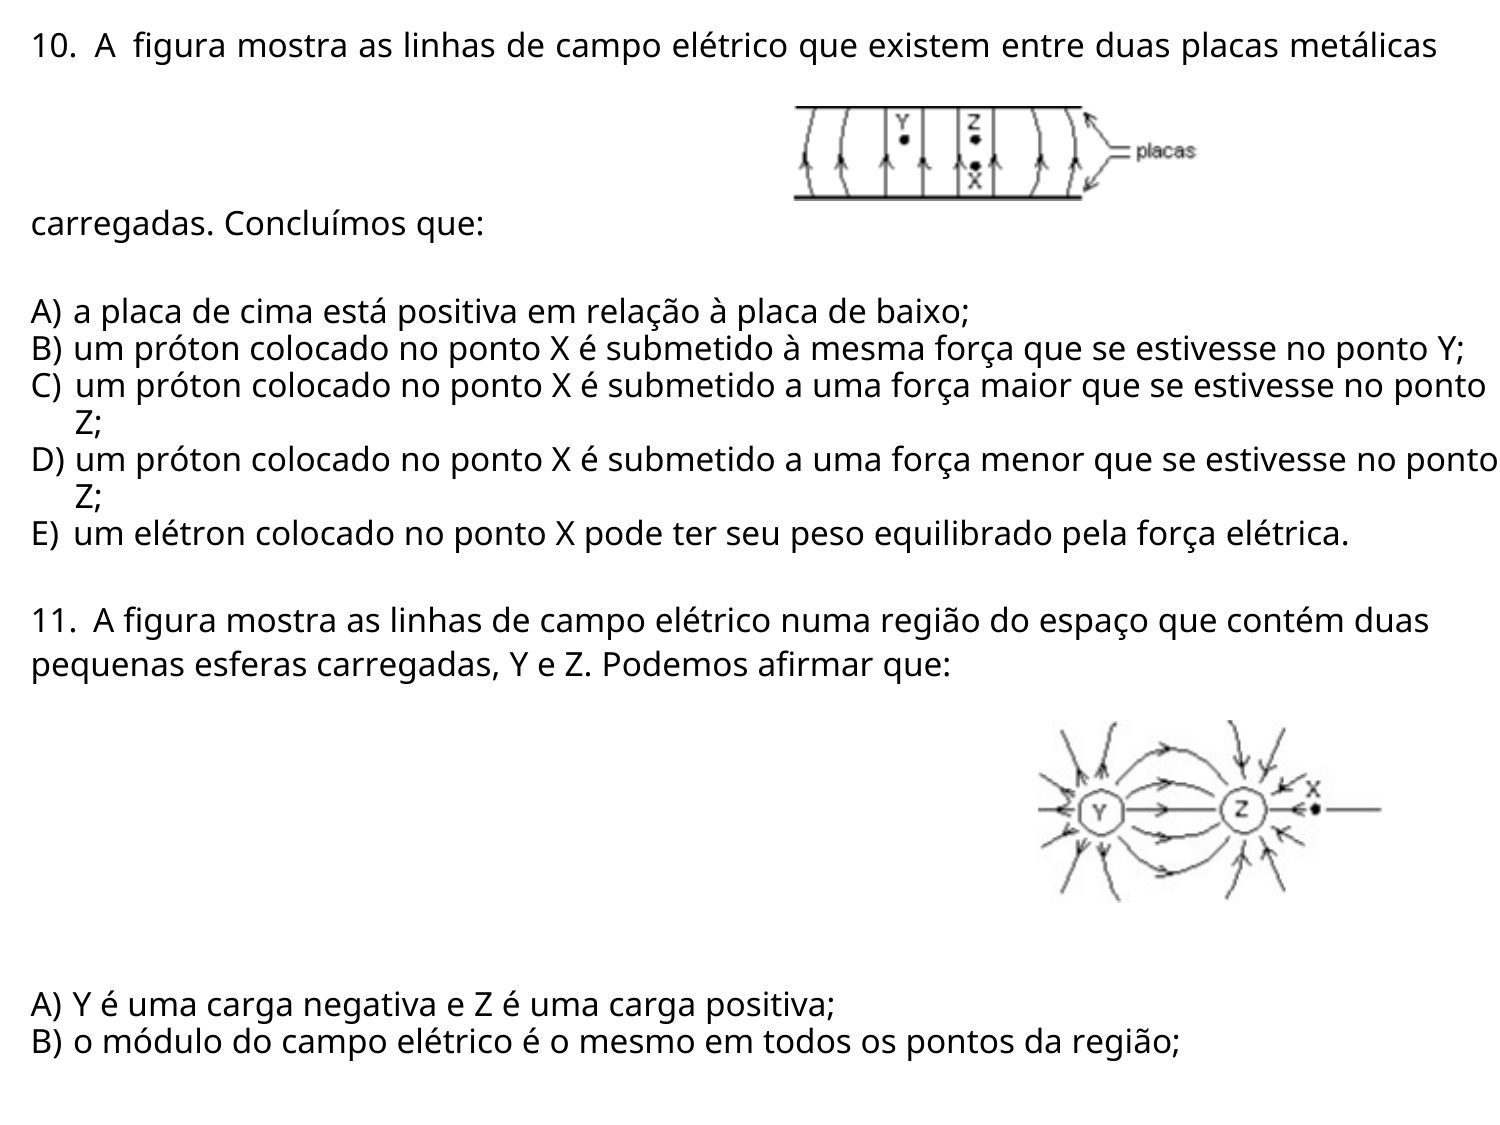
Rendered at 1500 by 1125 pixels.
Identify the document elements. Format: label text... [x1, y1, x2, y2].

list a placa de cima está positiva em relação à placa de baixo; [30, 293, 1500, 331]
list A figura mostra as linhas de campo elétrico que existem entre duas placas metálicas carregadas. Concluímos que: [30, 22, 1475, 245]
picture [1037, 720, 1382, 903]
list um próton colocado no ponto X é submetido a uma força menor que se estivesse no ponto Z; [30, 442, 1500, 516]
list o módulo do campo elétrico é o mesmo em todos os pontos da região; [30, 1023, 1500, 1061]
list um próton colocado no ponto X é submetido à mesma força que se estivesse no ponto Y; [30, 331, 1500, 368]
picture [793, 106, 1197, 201]
list um elétron colocado no ponto X pode ter seu peso equilibrado pela força elétrica. [30, 516, 1500, 553]
list A figura mostra as linhas de campo elétrico numa região do espaço que contém duas pequenas esferas carregadas, Y e Z. Podemos afirmar que: [30, 597, 1475, 686]
list um próton colocado no ponto X é submetido a uma força maior que se estivesse no ponto Z; [30, 368, 1500, 442]
list Y é uma carga negativa e Z é uma carga positiva; [30, 986, 1500, 1023]
